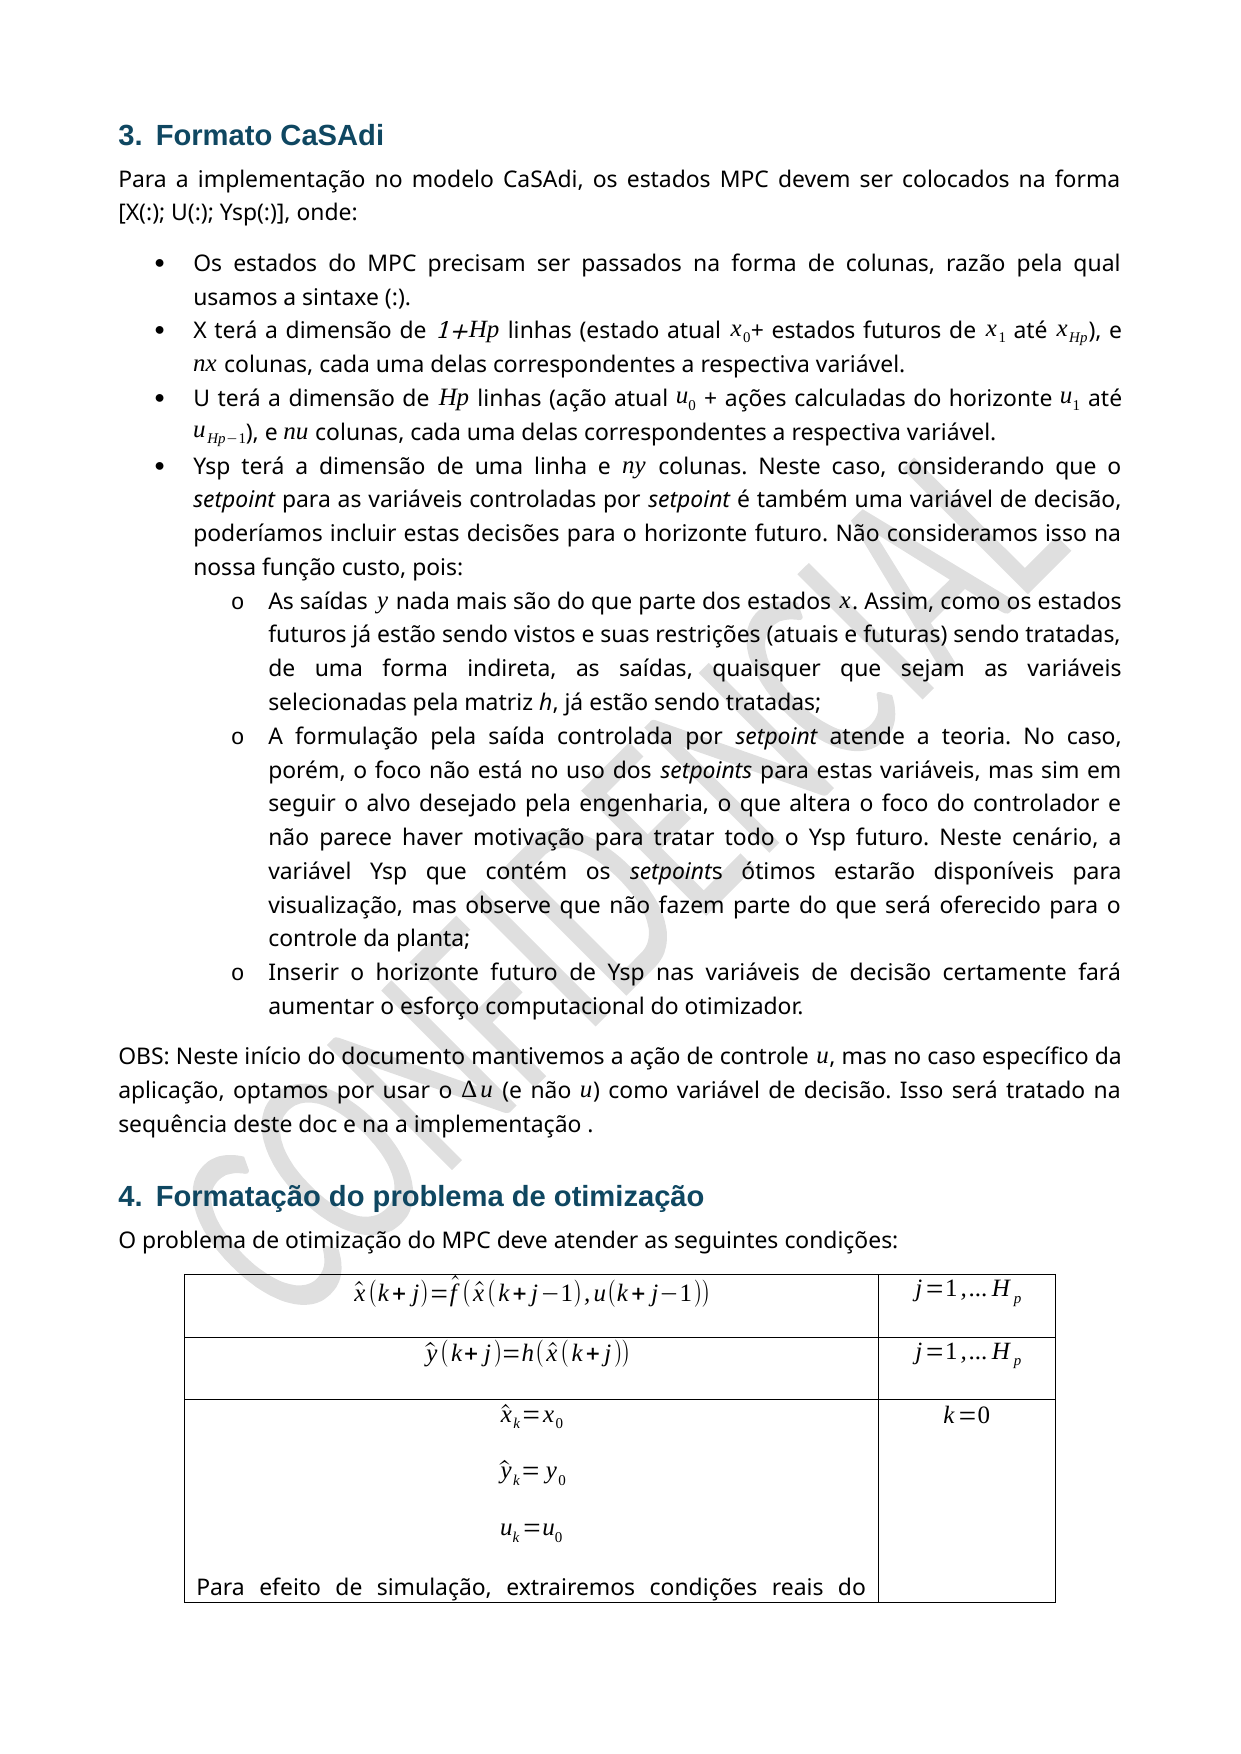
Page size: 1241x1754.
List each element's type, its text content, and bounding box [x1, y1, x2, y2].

text Para a implementação no modelo CaSAdi, os estados MPC devem ser colocados na forma [X(:); U(:); Ysp(:)], onde: [118, 163, 1122, 228]
list U terá a dimensão de linhas (ação atual + ações calculadas do horizonte até ), e colunas, cada uma delas correspondentes a respectiva variável. [156, 382, 1122, 447]
text O problema de otimização do MPC deve atender as seguintes condições: [118, 1223, 1122, 1255]
list X terá a dimensão de 1+ linhas (estado atual + estados futuros de até ), e colunas, cada uma delas correspondentes a respectiva variável. [156, 314, 1122, 379]
list As saídas nada mais são do que parte dos estados . Assim, como os estados futuros já estão sendo vistos e suas restrições (atuais e futuras) sendo tratadas, de uma forma indireta, as saídas, quaisquer que sejam as variáveis selecionadas pela matriz h, já estão sendo tratadas; [231, 584, 1122, 717]
table_cell Para efeito de simulação, extrairemos condições reais do processo para serem usadas como condições iniciais [185, 1400, 878, 1602]
text OBS: Neste início do documento mantivemos a ação de controle , mas no caso específico da aplicação, optamos por usar o (e não ) como variável de decisão. Isso será tratado na sequência deste doc e na a implementação . [118, 1040, 1122, 1139]
table_cell [879, 1400, 1055, 1602]
table_header [185, 1275, 878, 1337]
list A formulação pela saída controlada por setpoint atende a teoria. No caso, porém, o foco não está no uso dos setpoints para estas variáveis, mas sim em seguir o alvo desejado pela engenharia, o que altera o foco do controlador e não parece haver motivação para tratar todo o Ysp futuro. Neste cenário, a variável Ysp que contém os setpoints ótimos estarão disponíveis para visualização, mas observe que não fazem parte do que será oferecido para o controle da planta; [231, 720, 1122, 953]
subtitle Formato CaSAdi [118, 118, 1122, 152]
table_header [879, 1275, 1055, 1337]
table_cell [879, 1338, 1055, 1399]
subtitle Formatação do problema de otimização [118, 1179, 1122, 1213]
list Os estados do MPC precisam ser passados na forma de colunas, razão pela qual usamos a sintaxe (:). [156, 247, 1122, 312]
list Inserir o horizonte futuro de Ysp nas variáveis de decisão certamente fará aumentar o esforço computacional do otimizador. [231, 956, 1122, 1021]
table_cell [185, 1338, 878, 1399]
list Ysp terá a dimensão de uma linha e colunas. Neste caso, considerando que o setpoint para as variáveis controladas por setpoint é também uma variável de decisão, poderíamos incluir estas decisões para o horizonte futuro. Não consideramos isso na nossa função custo, pois: [156, 449, 1122, 582]
